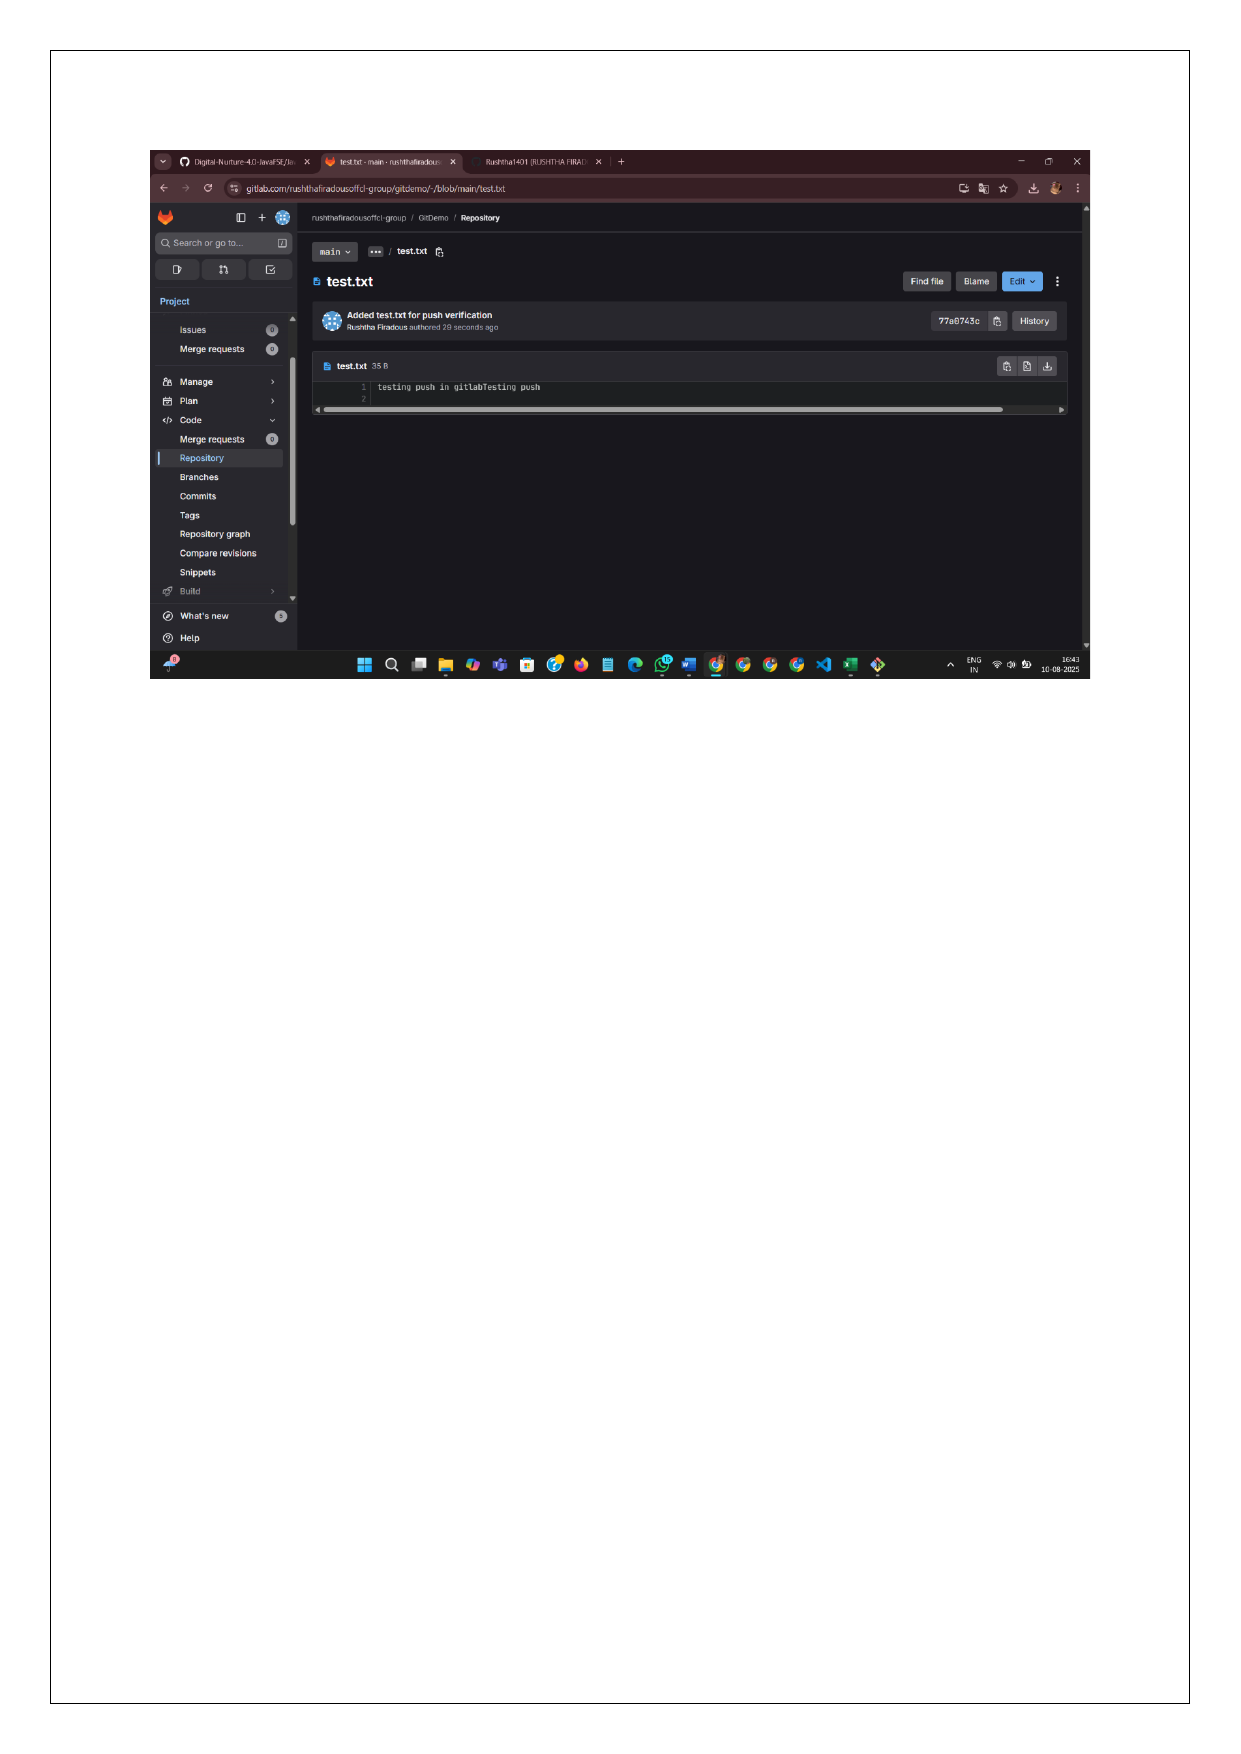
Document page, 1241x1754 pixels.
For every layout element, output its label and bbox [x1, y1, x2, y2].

picture [150, 150, 1091, 679]
